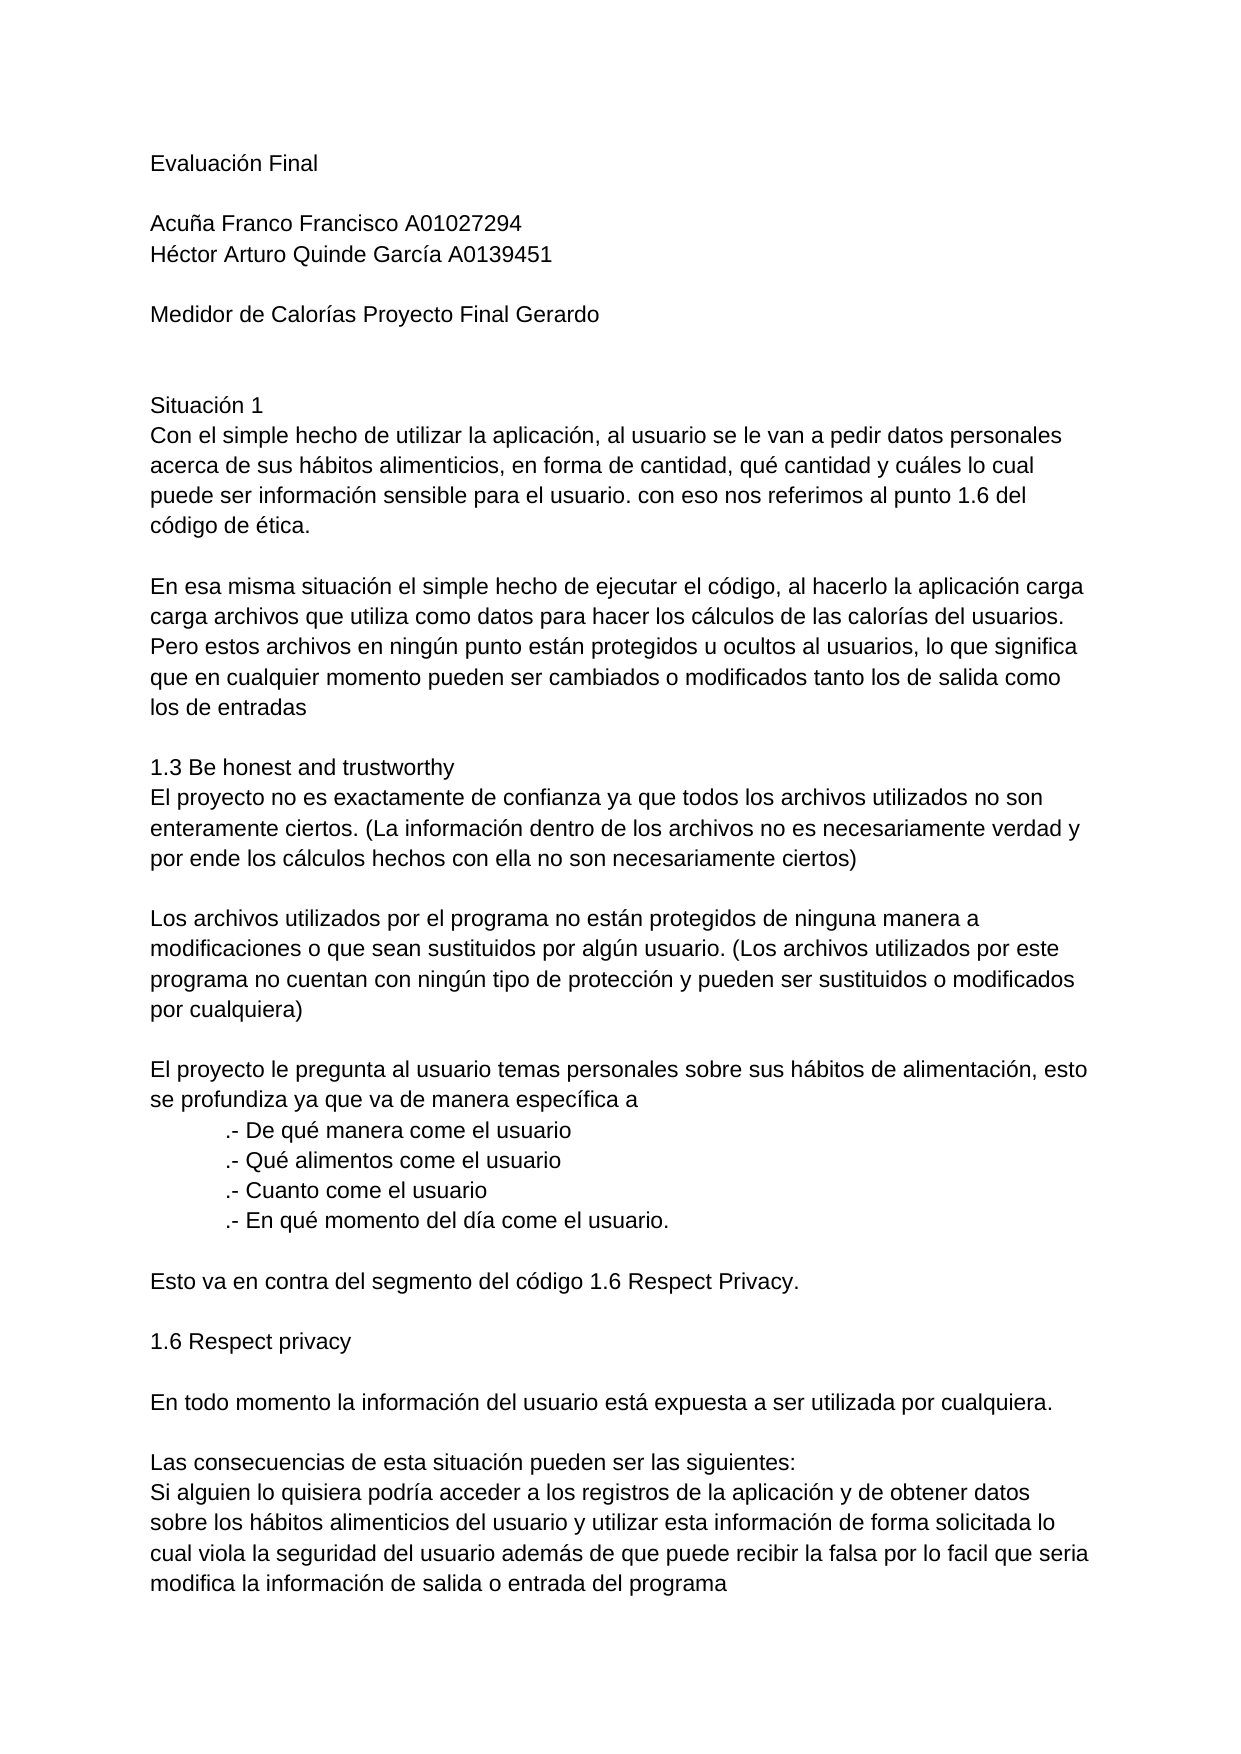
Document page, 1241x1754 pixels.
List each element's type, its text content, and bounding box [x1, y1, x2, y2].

text El proyecto no es exactamente de confianza ya que todos los archivos utilizados no son enteramente ciertos. (La información dentro de los archivos no es necesariamente verdad y por ende los cálculos hechos con ella no son necesariamente ciertos) [150, 784, 1090, 871]
text En esa misma situación el simple hecho de ejecutar el código, al hacerlo la aplicación carga carga archivos que utiliza como datos para hacer los cálculos de las calorías del usuarios. Pero estos archivos en ningún punto están protegidos u ocultos al usuarios, lo que significa que en cualquier momento pueden ser cambiados o modificados tanto los de salida como los de entradas [150, 573, 1090, 720]
text Esto va en contra del segmento del código 1.6 Respect Privacy. [150, 1268, 1090, 1294]
text .- Cuanto come el usuario [150, 1177, 1090, 1203]
text .- Qué alimentos come el usuario [150, 1147, 1090, 1173]
text 1.3 Be honest and trustworthy [150, 754, 1090, 781]
text Evaluación Final [150, 150, 1090, 176]
text 1.6 Respect privacy [150, 1328, 1090, 1354]
text Situación 1 [150, 392, 1090, 418]
text En todo momento la información del usuario está expuesta a ser utilizada por cualquiera. [150, 1388, 1090, 1415]
text Con el simple hecho de utilizar la aplicación, al usuario se le van a pedir datos personales acerca de sus hábitos alimenticios, en forma de cantidad, qué cantidad y cuáles lo cual puede ser información sensible para el usuario. con eso nos referimos al punto 1.6 del código de ética. [150, 422, 1090, 539]
text Las consecuencias de esta situación pueden ser las siguientes: [150, 1449, 1090, 1475]
text Los archivos utilizados por el programa no están protegidos de ninguna manera a modificaciones o que sean sustituidos por algún usuario. (Los archivos utilizados por este programa no cuentan con ningún tipo de protección y pueden ser sustituidos o modificados por cualquiera) [150, 905, 1090, 1022]
text Si alguien lo quisiera podría acceder a los registros de la aplicación y de obtener datos sobre los hábitos alimenticios del usuario y utilizar esta información de forma solicitada lo cual viola la seguridad del usuario además de que puede recibir la falsa por lo facil que seria modifica la información de salida o entrada del programa [150, 1479, 1090, 1596]
text Acuña Franco Francisco A01027294 [150, 210, 1090, 237]
text .- En qué momento del día come el usuario. [150, 1207, 1090, 1234]
text Héctor Arturo Quinde García A0139451 [150, 241, 1090, 267]
text .- De qué manera come el usuario [150, 1117, 1090, 1143]
text El proyecto le pregunta al usuario temas personales sobre sus hábitos de alimentación, esto se profundiza ya que va de manera específica a [150, 1056, 1090, 1113]
text Medidor de Calorías Proyecto Final Gerardo [150, 301, 1090, 327]
